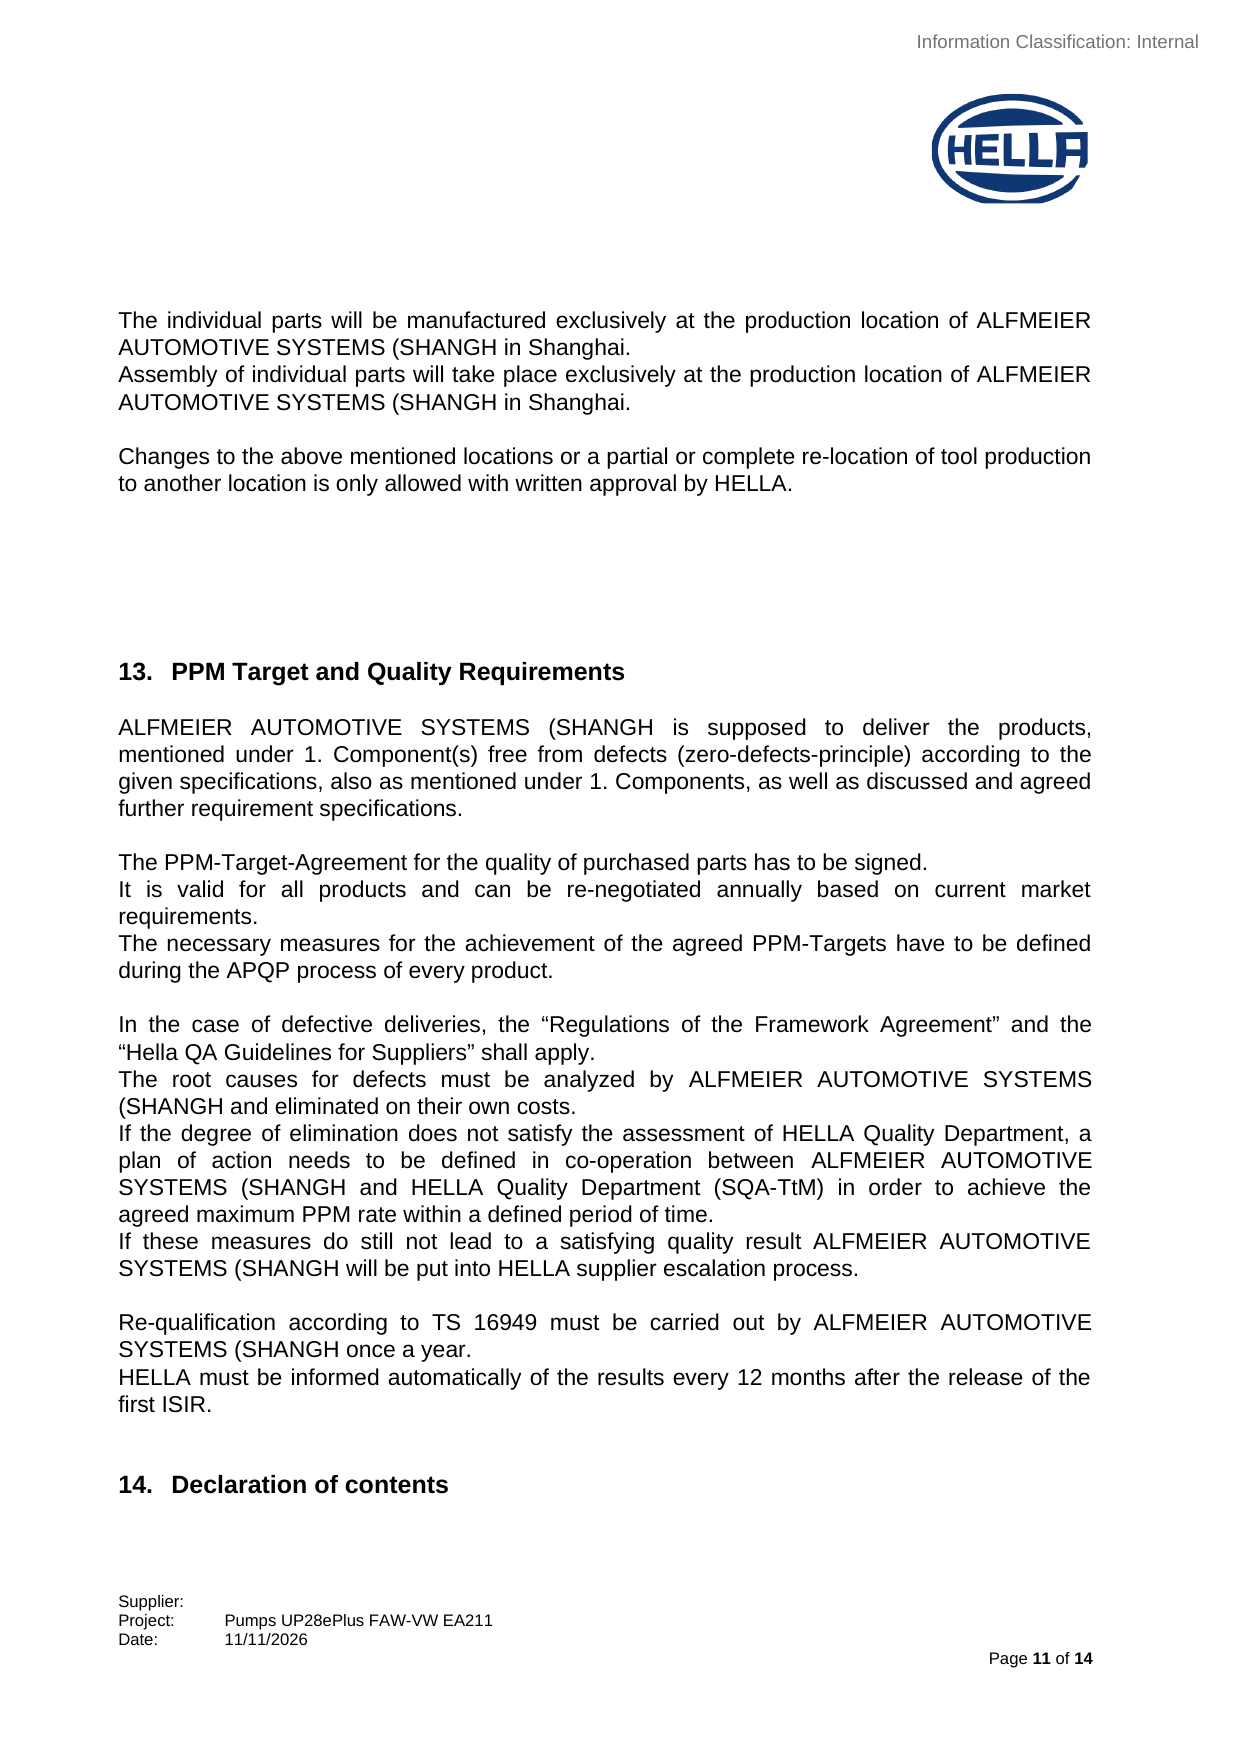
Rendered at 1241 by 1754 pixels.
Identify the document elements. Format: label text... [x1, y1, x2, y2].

list Declaration of contents [118, 1472, 1092, 1499]
list Re-qualification according to TS 16949 must be carried out by ALFMEIER AUTOMOTIVE SYSTEMS (SHANGH once a year. [118, 1309, 1092, 1363]
list ALFMEIER AUTOMOTIVE SYSTEMS (SHANGH is supposed to deliver the products, mentioned under 1. Component(s) free from defects (zero-defects-principle) according to the given specifications, also as mentioned under 1. Components, as well as discussed and agreed further requirement specifications. [118, 713, 1092, 822]
list HELLA must be informed automatically of the results every 12 months after the release of the first ISIR. [118, 1363, 1092, 1417]
list If the degree of elimination does not satisfy the assessment of HELLA Quality Department, a plan of action needs to be defined in co-operation between ALFMEIER AUTOMOTIVE SYSTEMS (SHANGH and HELLA Quality Department (SQA-TtM) in order to achieve the agreed maximum PPM rate within a defined period of time. [118, 1119, 1092, 1228]
list The root causes for defects must be analyzed by ALFMEIER AUTOMOTIVE SYSTEMS (SHANGH and eliminated on their own costs. [118, 1065, 1092, 1119]
list If these measures do still not lead to a satisfying quality result ALFMEIER AUTOMOTIVE SYSTEMS (SHANGH will be put into HELLA supplier escalation process. [118, 1228, 1092, 1282]
list The PPM-Target-Agreement for the quality of purchased parts has to be signed. [118, 849, 1092, 876]
list The necessary measures for the achievement of the agreed PPM-Targets have to be defined during the APQP process of every product. [118, 930, 1092, 984]
list It is valid for all products and can be re-negotiated annually based on current market requirements. [118, 876, 1092, 930]
list PPM Target and Quality Requirements [118, 659, 1092, 686]
text The individual parts will be manufactured exclusively at the production location of ALFMEIER AUTOMOTIVE SYSTEMS (SHANGH in Shanghai. [118, 307, 1092, 361]
list In the case of defective deliveries, the “Regulations of the Framework Agreement” and the “Hella QA Guidelines for Suppliers” shall apply. [118, 1011, 1092, 1065]
text Assembly of individual parts will take place exclusively at the production location of ALFMEIER AUTOMOTIVE SYSTEMS (SHANGH in Shanghai. [118, 361, 1092, 415]
